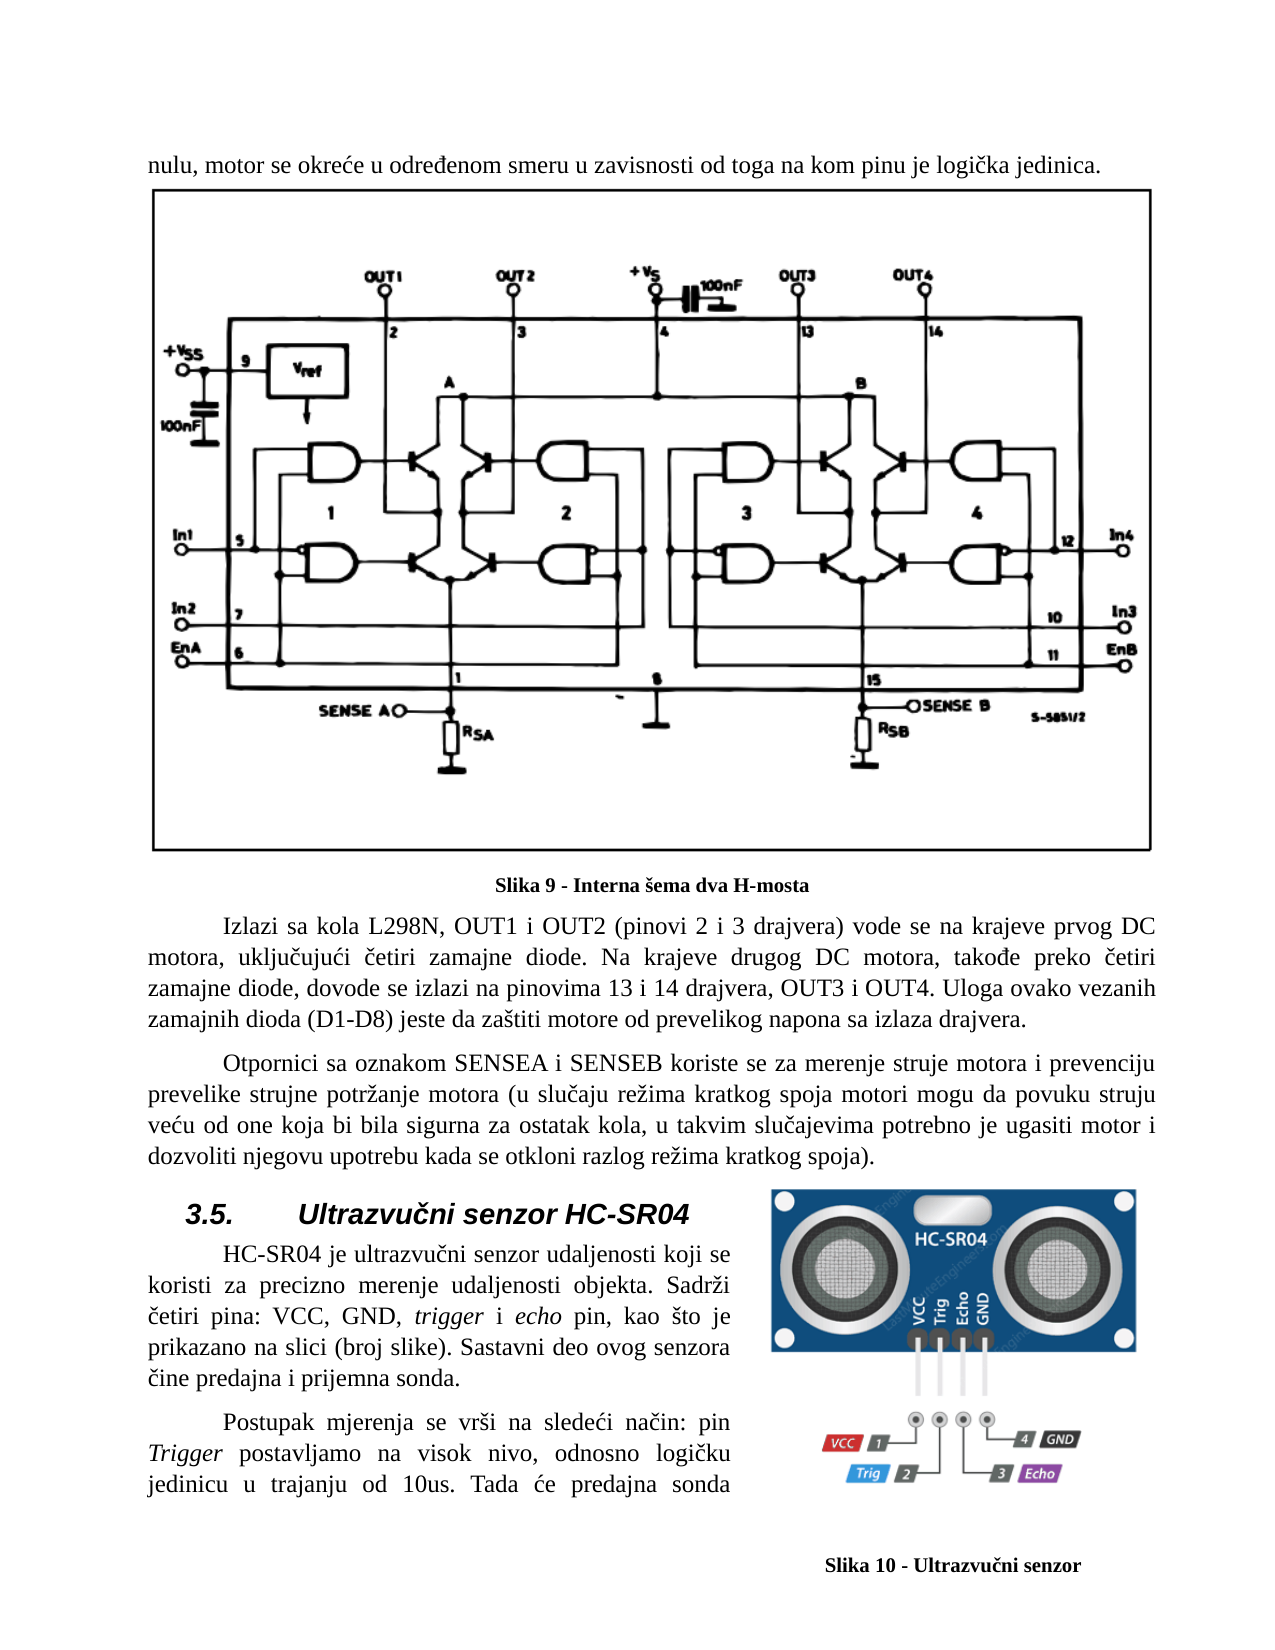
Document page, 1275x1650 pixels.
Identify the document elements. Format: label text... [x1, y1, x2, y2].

text Otpornici sa oznakom SENSEA i SENSEB koriste se za merenje struje motora i prevenciju prevelike strujne potržanje motora (u slučaju režima kratkog spoja motori mogu da povuku struju veću od one koja bi bila sigurna za ostatak kola, u takvim slučajevima potrebno je ugasiti motor i dozvoliti njegovu upotrebu kada se otkloni razlog režima kratkog spoja). [148, 1048, 1157, 1169]
text Izlazi sa kola L298N, OUT1 i OUT2 (pinovi 2 i 3 drajvera) vode se na krajeve prvog DC motora, uključujući četiri zamajne diode. Na krajeve drugog DC motora, takođe preko četiri zamajne diode, dovode se izlazi na pinovima 13 i 14 drajvera, OUT3 i OUT4. Uloga ovako vezanih zamajnih dioda (D1-D8) jeste da zaštiti motore od prevelikog napona sa izlaza drajvera. [148, 911, 1157, 1033]
text Slika 9 - Interna šema dva H-mosta [148, 872, 1157, 897]
picture [147, 181, 1157, 858]
text Četiri ulazna pina IN1, IN2, IN3, IN4 predstavljaju kontrolne signale, povezani su redom na pinove mikrokontrolera RB11, RB12, RF0 i RF1. Preko pinova RB11 I RB12 upravlja se smerom obrtanja levog motora, dok pinovima RF0 i RF1 desnog motora. Ako na oba pina dovodimo logičku nulu, motor će biti zaustavljen, a ako na jedan pin dovodimo logičku jedinicu, a na drugi logičku nulu, motor se okreće u određenom smeru u zavisnosti od toga na kom pinu je logička jedinica. [148, 150, 1157, 181]
subtitle Ultrazvučni senzor HC-SR04 [185, 1197, 750, 1230]
picture [750, 1189, 1157, 1500]
text HC-SR04 je ultrazvučni senzor udaljenosti koji se koristi za precizno merenje udaljenosti objekta. Sadrži četiri pina: VCC, GND, trigger i echo pin, kao što je prikazano na slici (broj slike). Sastavni deo ovog senzora čine predajna i prijemna sonda. [148, 1239, 750, 1392]
